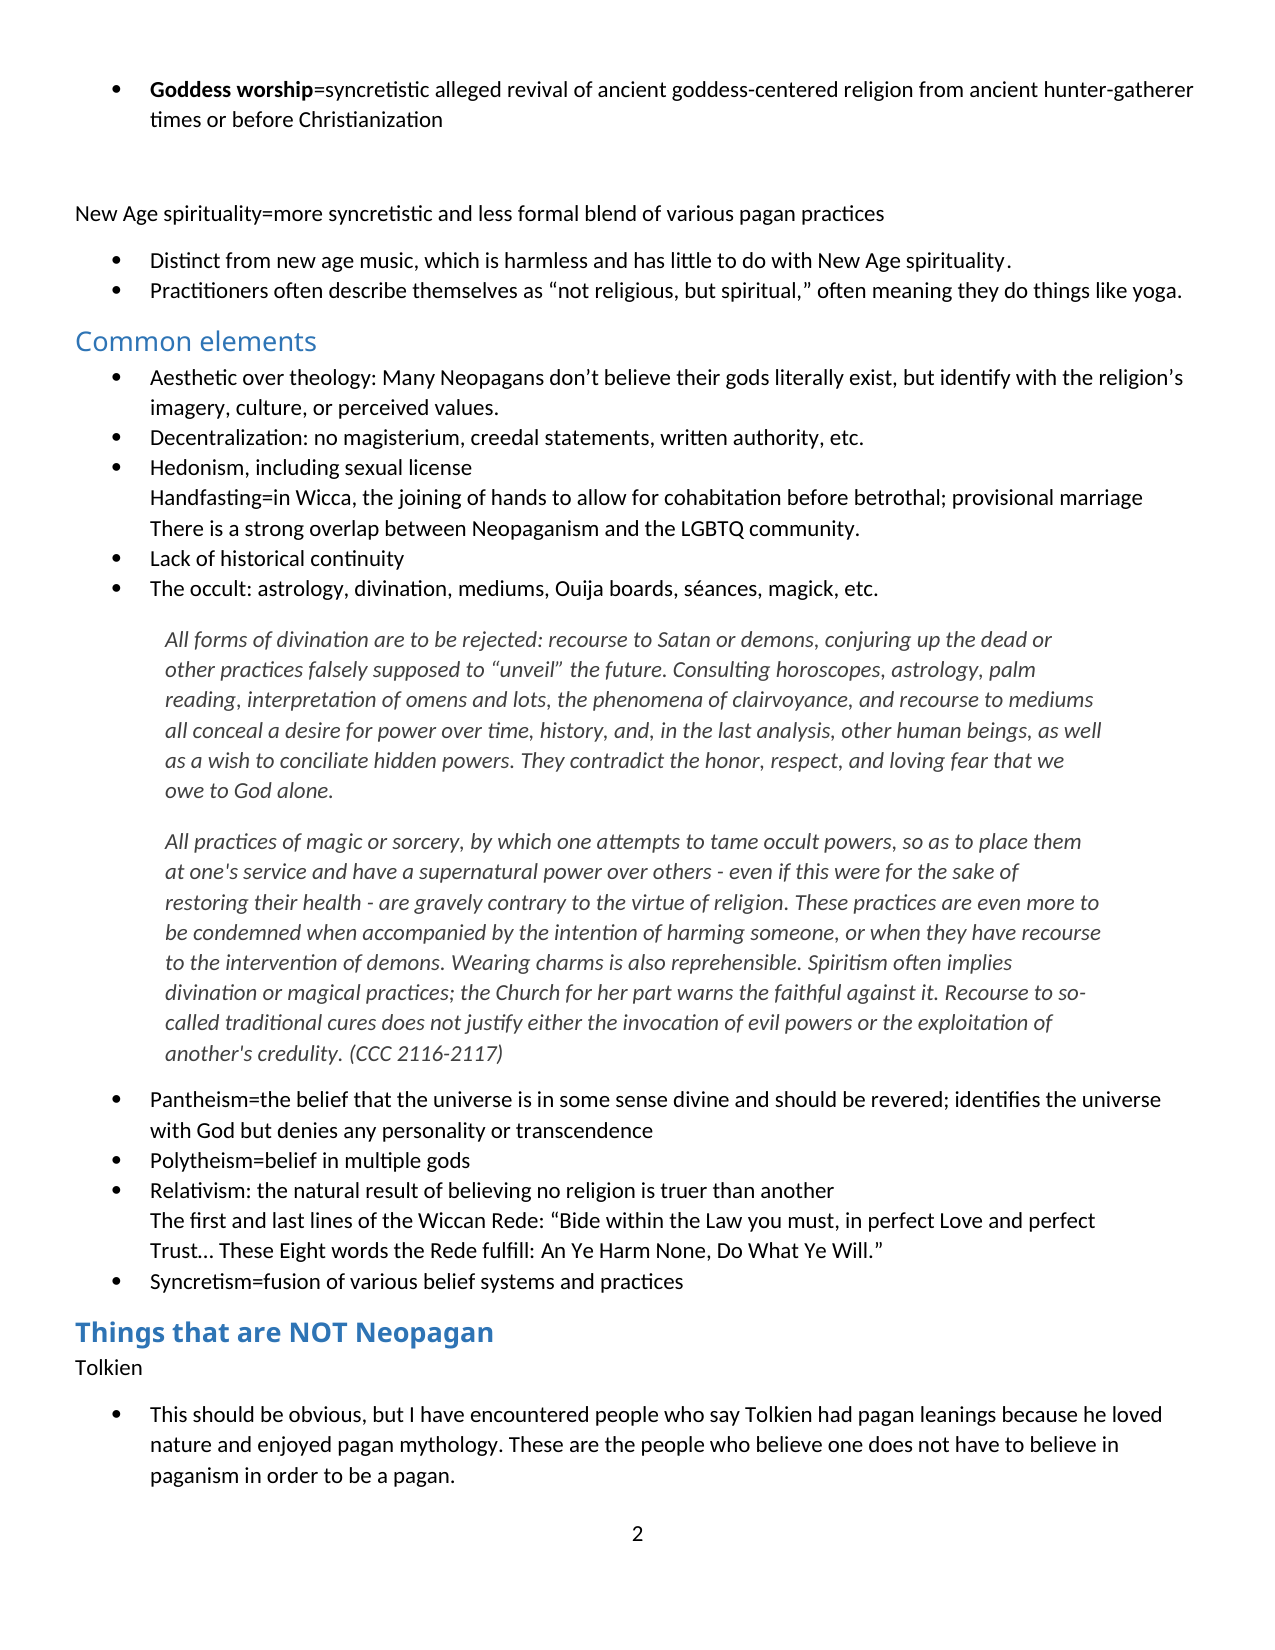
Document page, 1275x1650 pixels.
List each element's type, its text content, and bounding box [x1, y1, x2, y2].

list The occult: astrology, divination, mediums, Ouija boards, séances, magick, etc. [112, 574, 1200, 602]
list Handfasting=in Wicca, the joining of hands to allow for cohabitation before betrothal; provisional marriage [150, 483, 1200, 512]
subtitle Things that are NOT Neopagan [75, 1314, 1200, 1351]
list Pantheism=the belief that the universe is in some sense divine and should be revered; identifies the universe with God but denies any personality or transcendence [112, 1086, 1200, 1144]
list Decentralization: no magisterium, creedal statements, written authority, etc. [112, 423, 1200, 451]
list Hedonism, including sexual license [112, 453, 1200, 481]
subtitle Common elements [75, 323, 1200, 360]
list Goddess worship=syncretistic alleged revival of ancient goddess-centered religion from ancient hunter-gatherer times or before Christianization [112, 75, 1200, 133]
list Relativism: the natural result of believing no religion is truer than another [112, 1176, 1200, 1204]
text All practices of magic or sorcery, by which one attempts to tame occult powers, so as to place them at one's service and have a supernatural power over others - even if this were for the sake of restoring their health - are gravely contrary to the virtue of religion. These practices are even more to be condemned when accompanied by the intention of harming someone, or when they have recourse to the intervention of demons. Wearing charms is also reprehensible. Spiritism often implies divination or magical practices; the Church for her part warns the faithful against it. Recourse to so-called traditional cures does not justify either the invocation of evil powers or the exploitation of another's credulity. (CCC 2116-2117) [165, 827, 1110, 1067]
list Practitioners often describe themselves as “not religious, but spiritual,” often meaning they do things like yoga. [112, 276, 1200, 304]
text Tolkien [75, 1353, 1200, 1382]
list Lack of historical continuity [112, 544, 1200, 572]
text All forms of divination are to be rejected: recourse to Satan or demons, conjuring up the dead or other practices falsely supposed to “unveil” the future. Consulting horoscopes, astrology, palm reading, interpretation of omens and lots, the phenomena of clairvoyance, and recourse to mediums all conceal a desire for power over time, history, and, in the last analysis, other human beings, as well as a wish to conciliate hidden powers. They contradict the honor, respect, and loving fear that we owe to God alone. [165, 625, 1110, 804]
list Syncretism=fusion of various belief systems and practices [112, 1267, 1200, 1295]
list The first and last lines of the Wiccan Rede: “Bide within the Law you must, in perfect Love and perfect Trust… These Eight words the Rede fulfill: An Ye Harm None, Do What Ye Will.” [150, 1206, 1200, 1265]
text New Age spirituality=more syncretistic and less formal blend of various pagan practices [75, 199, 1200, 227]
list Polytheism=belief in multiple gods [112, 1146, 1200, 1174]
list Aesthetic over theology: Many Neopagans don’t believe their gods literally exist, but identify with the religion’s imagery, culture, or perceived values. [112, 363, 1200, 421]
list There is a strong overlap between Neopaganism and the LGBTQ community. [150, 514, 1200, 542]
list This should be obvious, but I have encountered people who say Tolkien had pagan leanings because he loved nature and enjoyed pagan mythology. These are the people who believe one does not have to believe in paganism in order to be a pagan. [112, 1400, 1200, 1489]
list Distinct from new age music, which is harmless and has little to do with New Age spirituality. [112, 246, 1200, 274]
